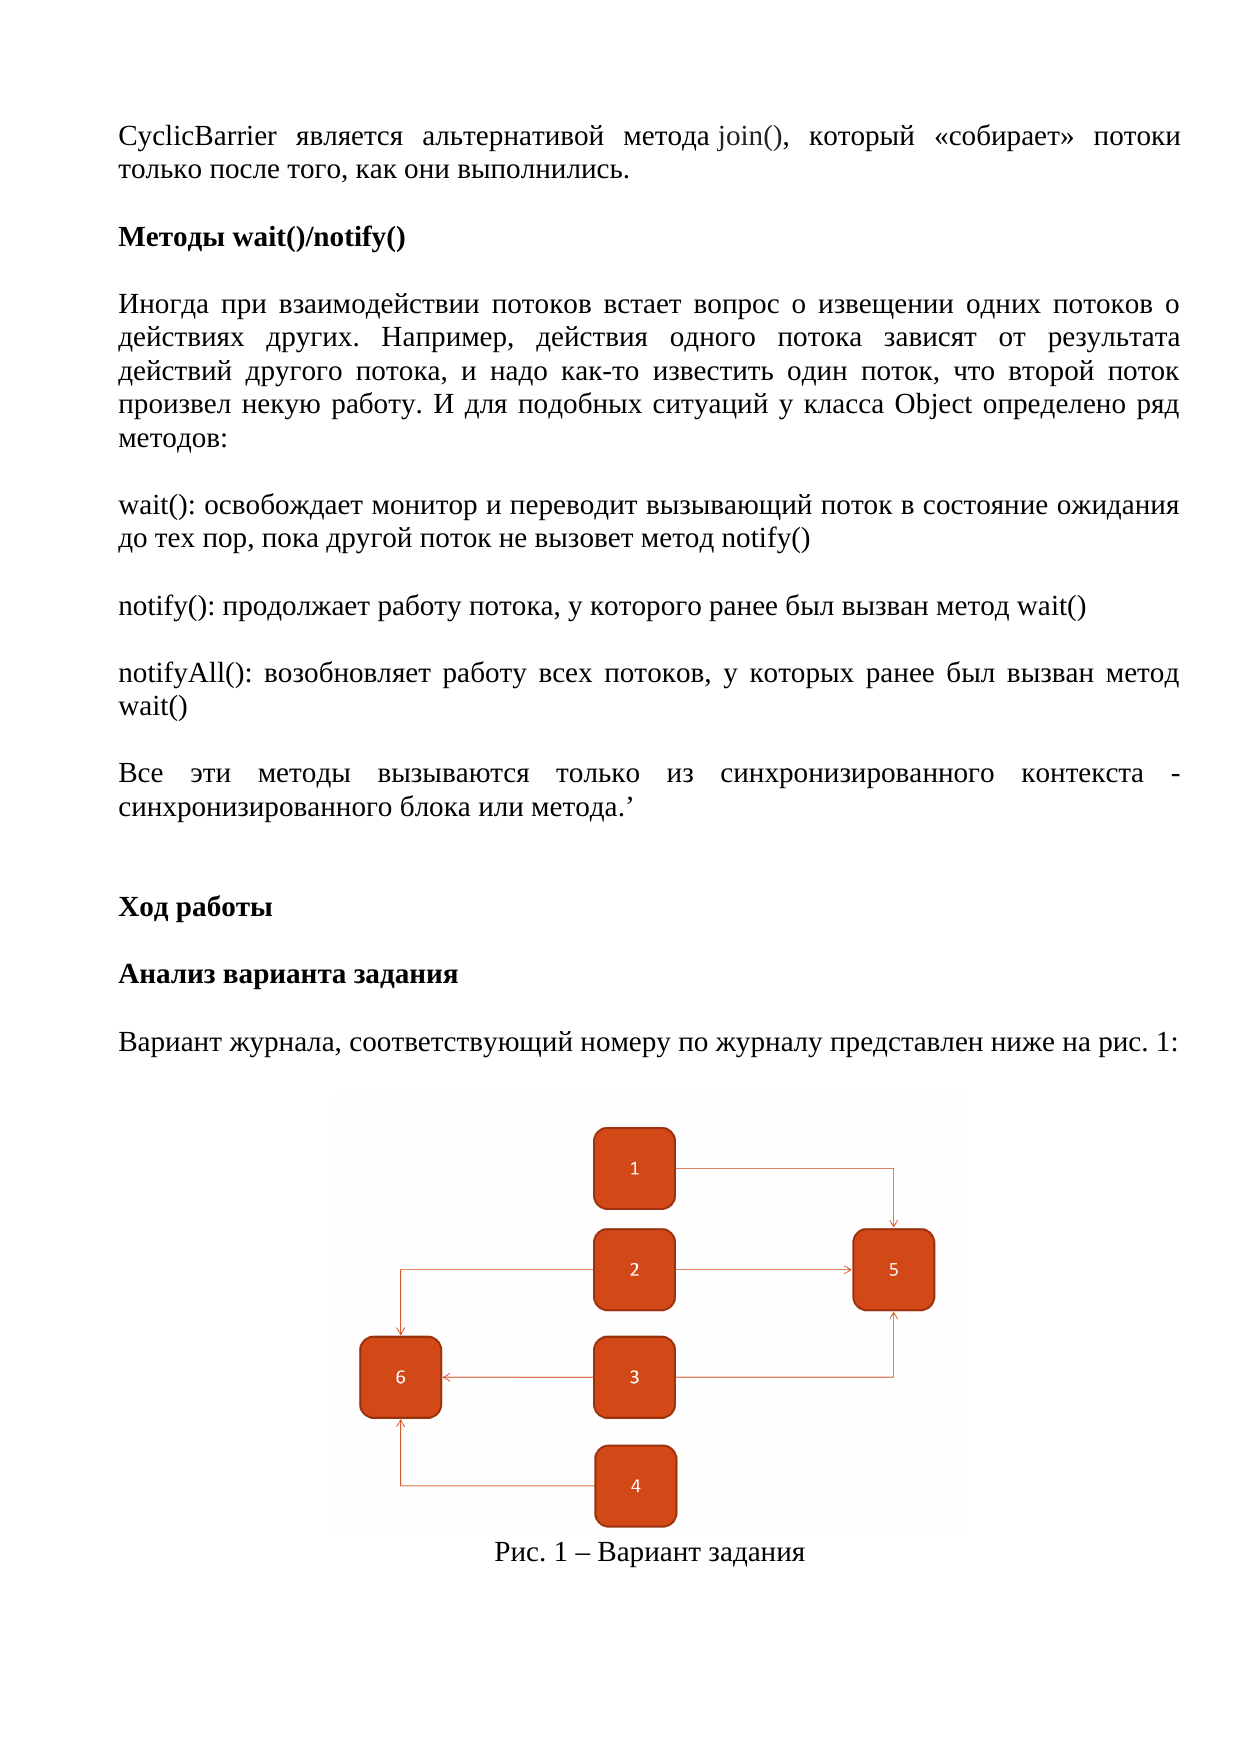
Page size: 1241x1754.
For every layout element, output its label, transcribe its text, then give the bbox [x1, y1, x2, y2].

picture [331, 1090, 968, 1535]
text wait(): освобождает монитор и переводит вызывающий поток в состояние ожидания до тех пор, пока другой поток не вызовет метод notify() [118, 487, 1181, 554]
text Все эти методы вызываются только из синхронизированного контекста - синхронизированного блока или метода.’ [118, 755, 1181, 822]
text Методы wait()/notify() [118, 219, 1181, 252]
text notifyAll(): возобновляет работу всех потоков, у которых ранее был вызван метод wait() [118, 655, 1181, 722]
text Анализ варианта задания [118, 957, 1181, 990]
text Иногда при взаимодействии потоков встает вопрос о извещении одних потоков о действиях других. Например, действия одного потока зависят от результата действий другого потока, и надо как-то известить один поток, что второй поток произвел некую работу. И для подобных ситуаций у класса Object определено ряд методов: [118, 286, 1181, 453]
text notify(): продолжает работу потока, у которого ранее был вызван метод wait() [118, 588, 1181, 621]
text Рис. 1 – Вариант задания [118, 1534, 1181, 1568]
text Вариант журнала, соответствующий номеру по журналу представлен ниже на рис. 1: [118, 1024, 1181, 1057]
text Ход работы [118, 889, 1181, 923]
